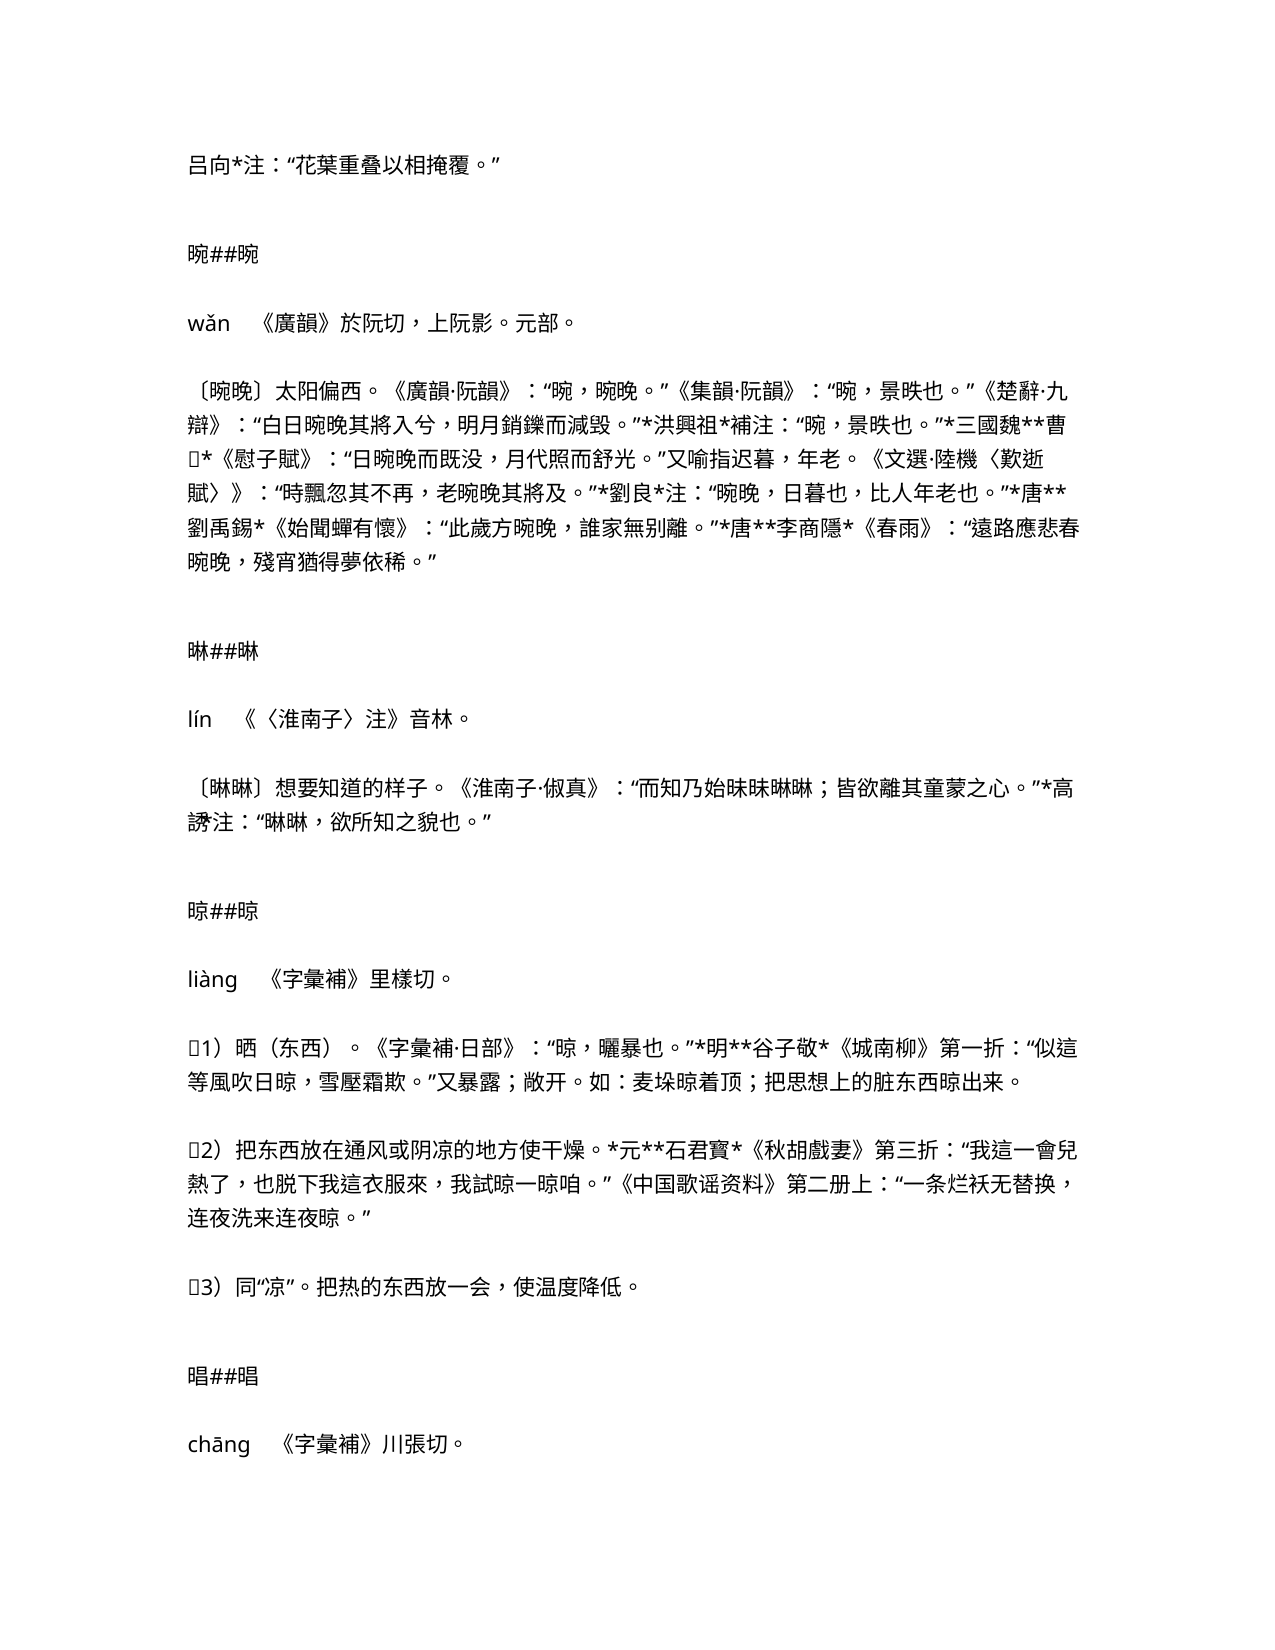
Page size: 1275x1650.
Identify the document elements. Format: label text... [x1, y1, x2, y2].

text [187, 1361, 1087, 1493]
text 晽##晽 lín 《〈淮南子〉注》音林。 〔晽晽〕想要知道的样子。《淮南子·俶真》：“而知乃始昧昧晽晽；皆欲離其童蒙之心。”*高誘*注：“晽晽，欲所知之貌也。” [187, 636, 1087, 871]
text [187, 150, 1087, 214]
text 晾##晾 liàng 《字彙補》里樣切。 （1）晒（东西）。《字彙補·日部》：“晾，曬暴也。”*明**谷子敬*《城南柳》第一折：“似這等風吹日晾，雪壓霜欺。”又暴露；敞开。如：麦垛晾着顶；把思想上的脏东西晾出来。 （2）把东西放在通风或阴凉的地方使干燥。*元**石君寳*《秋胡戲妻》第三折：“我這一會兒熱了，也脱下我這衣服來，我試晾一晾咱。”《中国歌谣资料》第二册上：“一条烂袄无替换，连夜洗来连夜晾。” （3）同“凉”。把热的东西放一会，使温度降低。 [187, 896, 1087, 1336]
text 晼##晼 wǎn 《廣韻》於阮切，上阮影。元部。 〔晼晚〕太阳偏西。《廣韻·阮韻》：“晼，晼晚。”《集韻·阮韻》：“晼，景昳也。”《楚辭·九辯》：“白日晼晚其將入兮，明月銷鑠而減毁。”*洪興祖*補注：“晼，景昳也。”*三國魏**曹植*《慰子賦》：“日晼晚而既没，月代照而舒光。”又喻指迟暮，年老。《文選·陸機〈歎逝賦〉》：“時飄忽其不再，老晼晚其將及。”*劉良*注：“晼晚，日暮也，比人年老也。”*唐**劉禹錫*《始聞蟬有懷》：“此歲方晼晚，誰家無别離。”*唐**李商隱*《春雨》：“遠路應悲春晼晚，殘宵猶得夢依稀。” [187, 239, 1087, 611]
